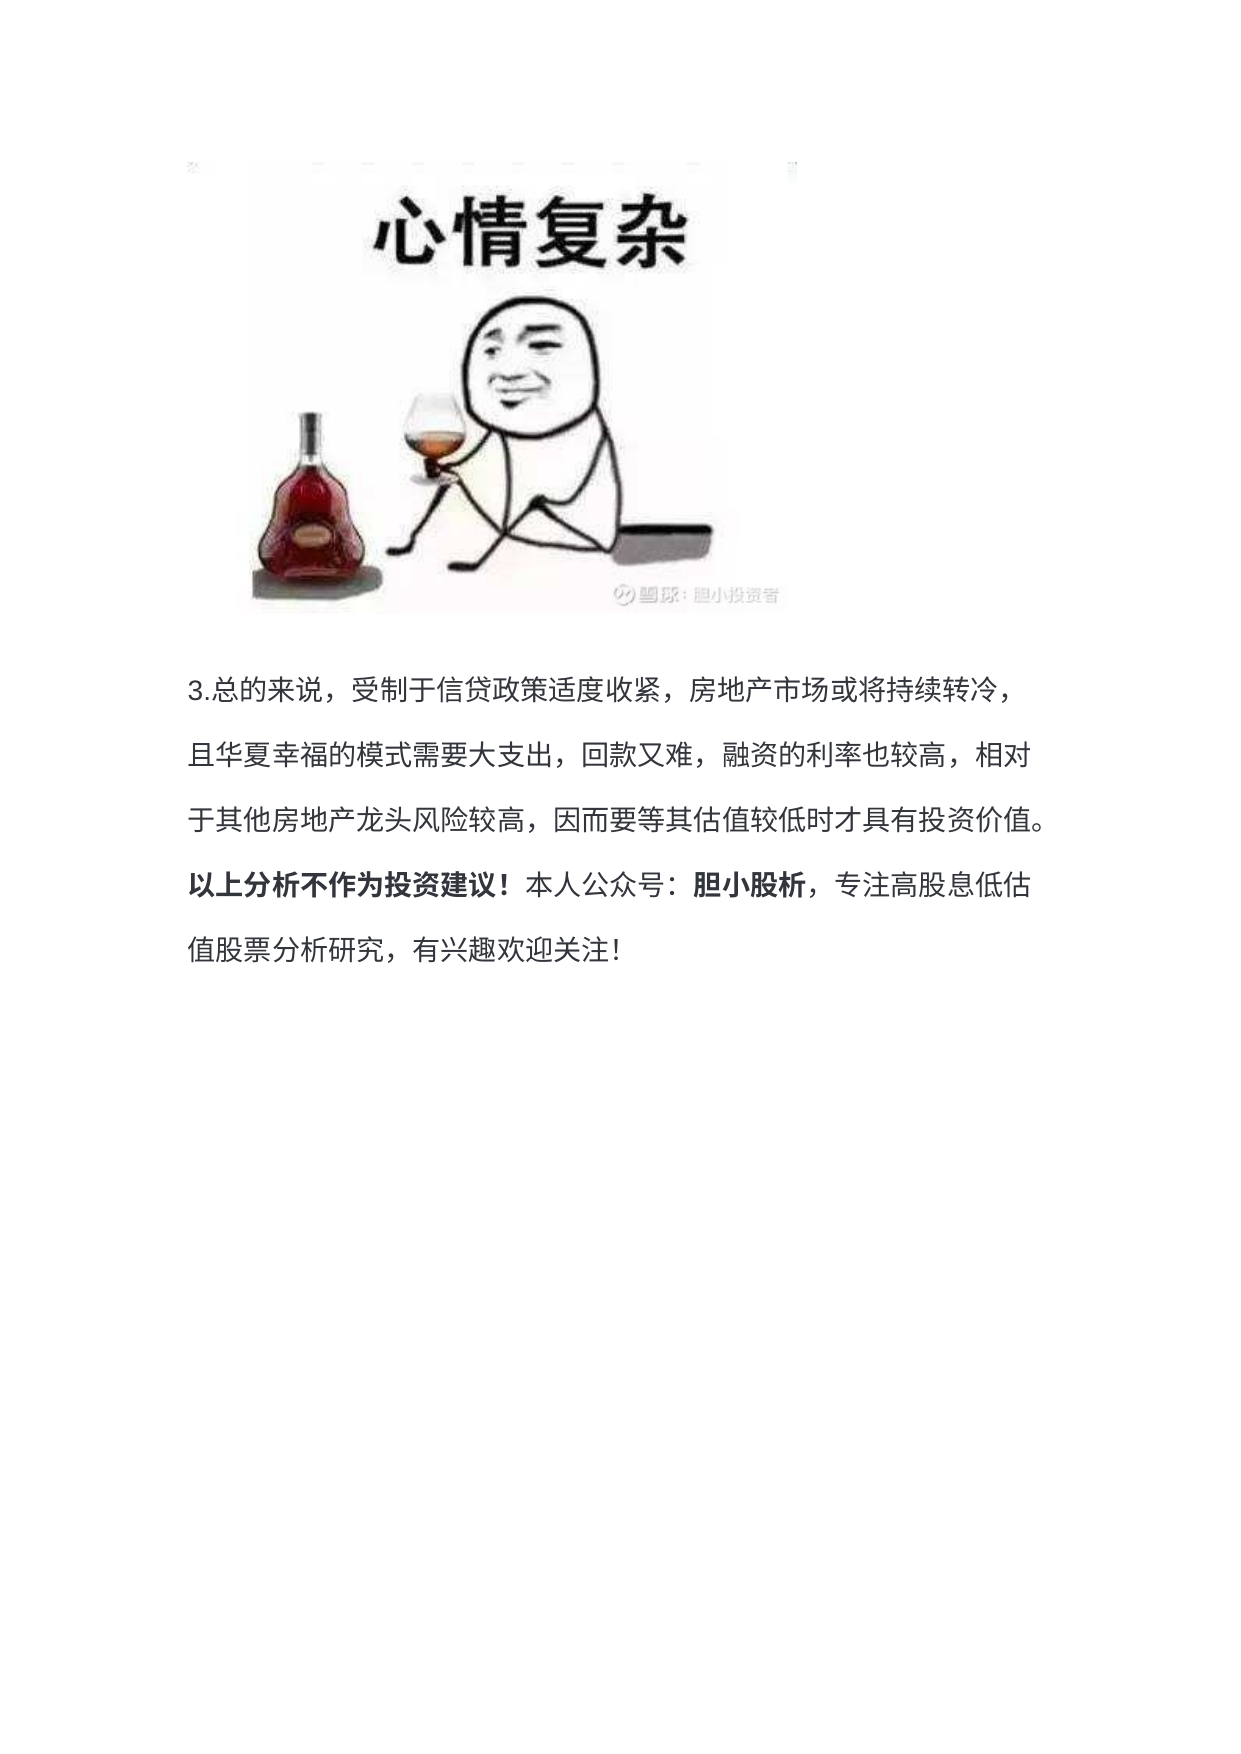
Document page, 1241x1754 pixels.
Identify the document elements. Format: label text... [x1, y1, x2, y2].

picture [187, 162, 797, 614]
text 3.总的来说，受制于信贷政策适度收紧，房地产市场或将持续转冷，且华夏幸福的模式需要大支出，回款又难，融资的利率也较高，相对于其他房地产龙头风险较高，因而要等其估值较低时才具有投资价值。以上分析不作为投资建议！本人公众号：胆小股析，专注高股息低估值股票分析研究，有兴趣欢迎关注！ [187, 656, 1053, 981]
